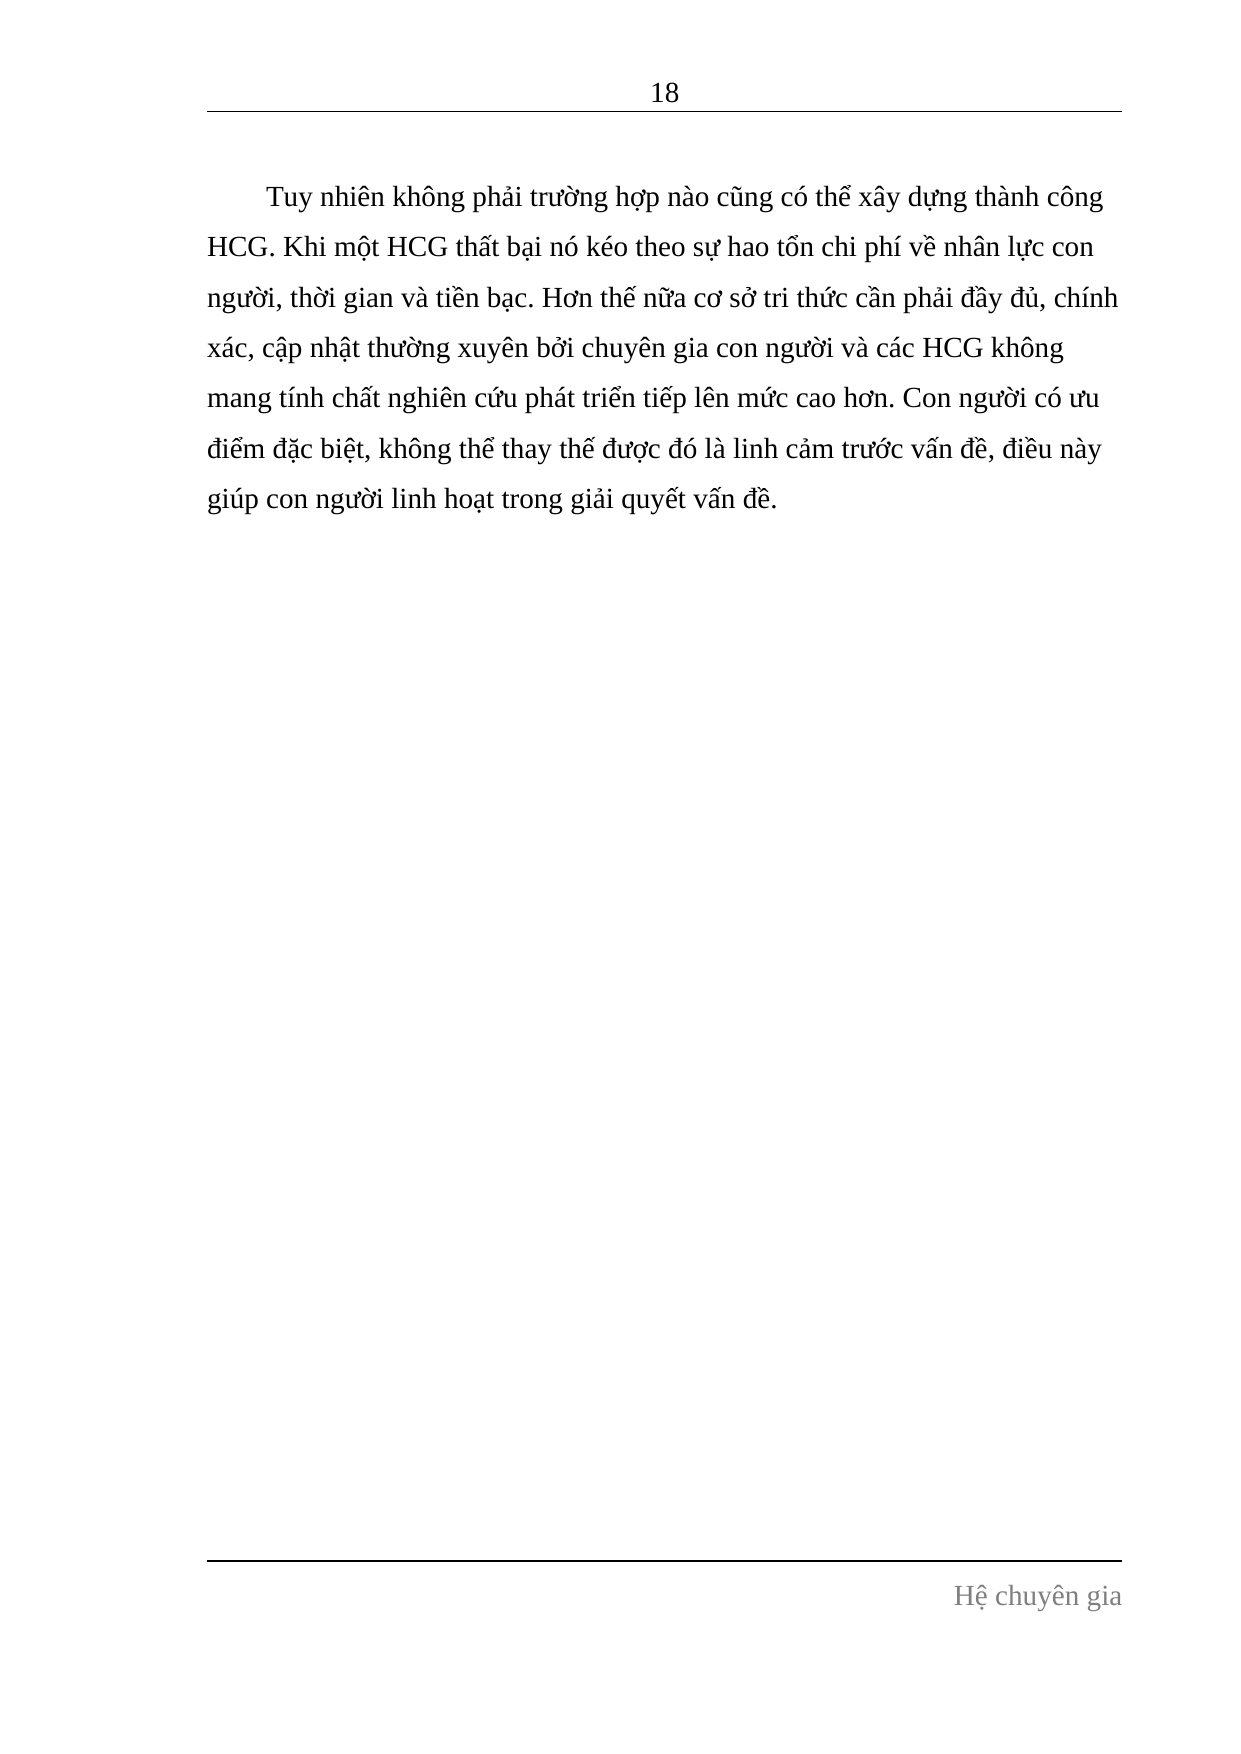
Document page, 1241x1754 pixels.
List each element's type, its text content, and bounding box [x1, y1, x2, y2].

text Tuy nhiên không phải trường hợp nào cũng có thể xây dựng thành công HCG. Khi một HCG thất bại nó kéo theo sự hao tổn chi phí về nhân lực con người, thời gian và tiền bạc. Hơn thế nữa cơ sở tri thức cần phải đầy đủ, chính xác, cập nhật thường xuyên bởi chuyên gia con người và các HCG không mang tính chất nghiên cứu phát triển tiếp lên mức cao hơn. Con người có ưu điểm đặc biệt, không thể thay thế được đó là linh cảm trước vấn đề, điều này giúp con người linh hoạt trong giải quyết vấn đề. [207, 179, 1122, 514]
